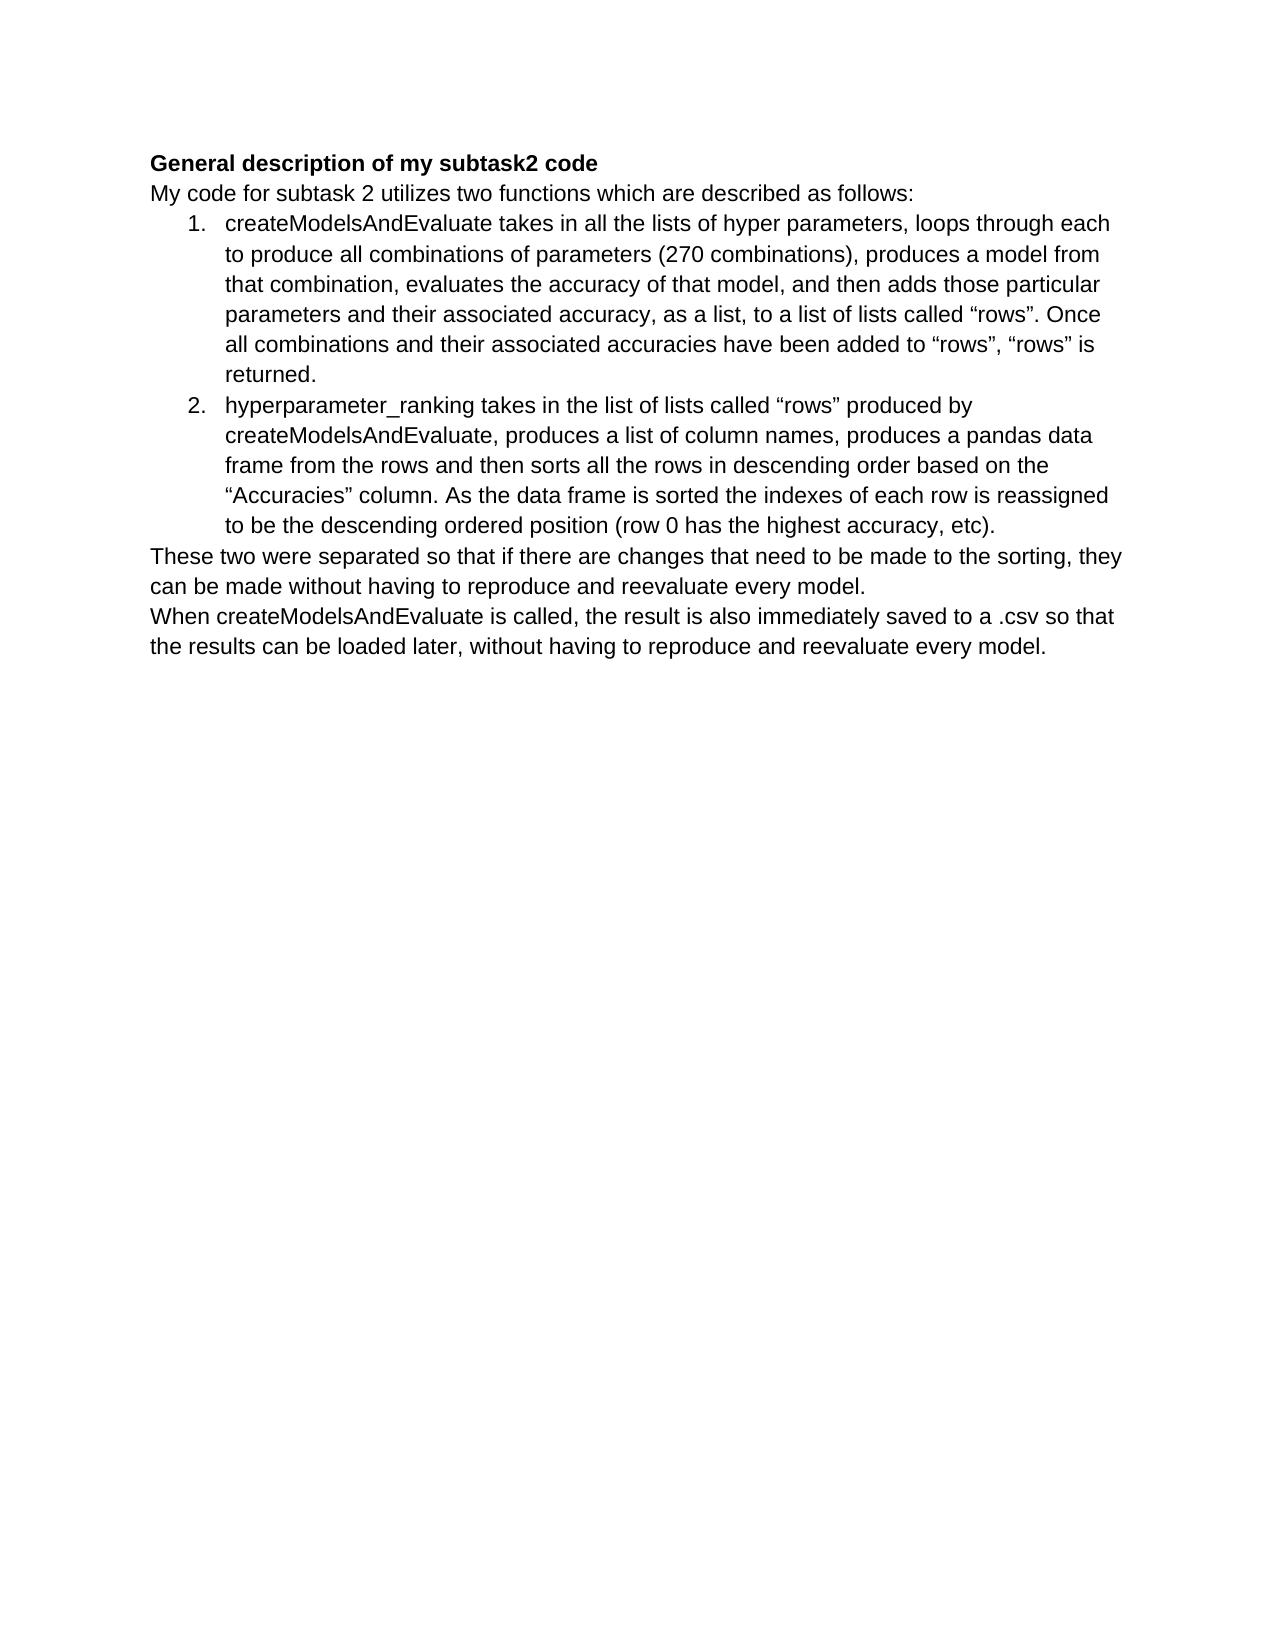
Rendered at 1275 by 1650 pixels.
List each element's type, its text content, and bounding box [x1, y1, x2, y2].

list createModelsAndEvaluate takes in all the lists of hyper parameters, loops through each to produce all combinations of parameters (270 combinations), produces a model from that combination, evaluates the accuracy of that model, and then adds those particular parameters and their associated accuracy, as a list, to a list of lists called “rows”. Once all combinations and their associated accuracies have been added to “rows”, “rows” is returned. [187, 210, 1125, 388]
text When createModelsAndEvaluate is called, the result is also immediately saved to a .csv so that the results can be loaded later, without having to reproduce and reevaluate every model. [150, 603, 1125, 660]
list hyperparameter_ranking takes in the list of lists called “rows” produced by createModelsAndEvaluate, produces a list of column names, produces a pandas data frame from the rows and then sorts all the rows in descending order based on the “Accuracies” column. As the data frame is sorted the indexes of each row is reassigned to be the descending ordered position (row 0 has the highest accuracy, etc). [187, 392, 1125, 539]
text My code for subtask 2 utilizes two functions which are described as follows: [150, 180, 1125, 207]
text These two were separated so that if there are changes that need to be made to the sorting, they can be made without having to reproduce and reevaluate every model. [150, 543, 1125, 599]
text General description of my subtask2 code [150, 150, 1125, 176]
